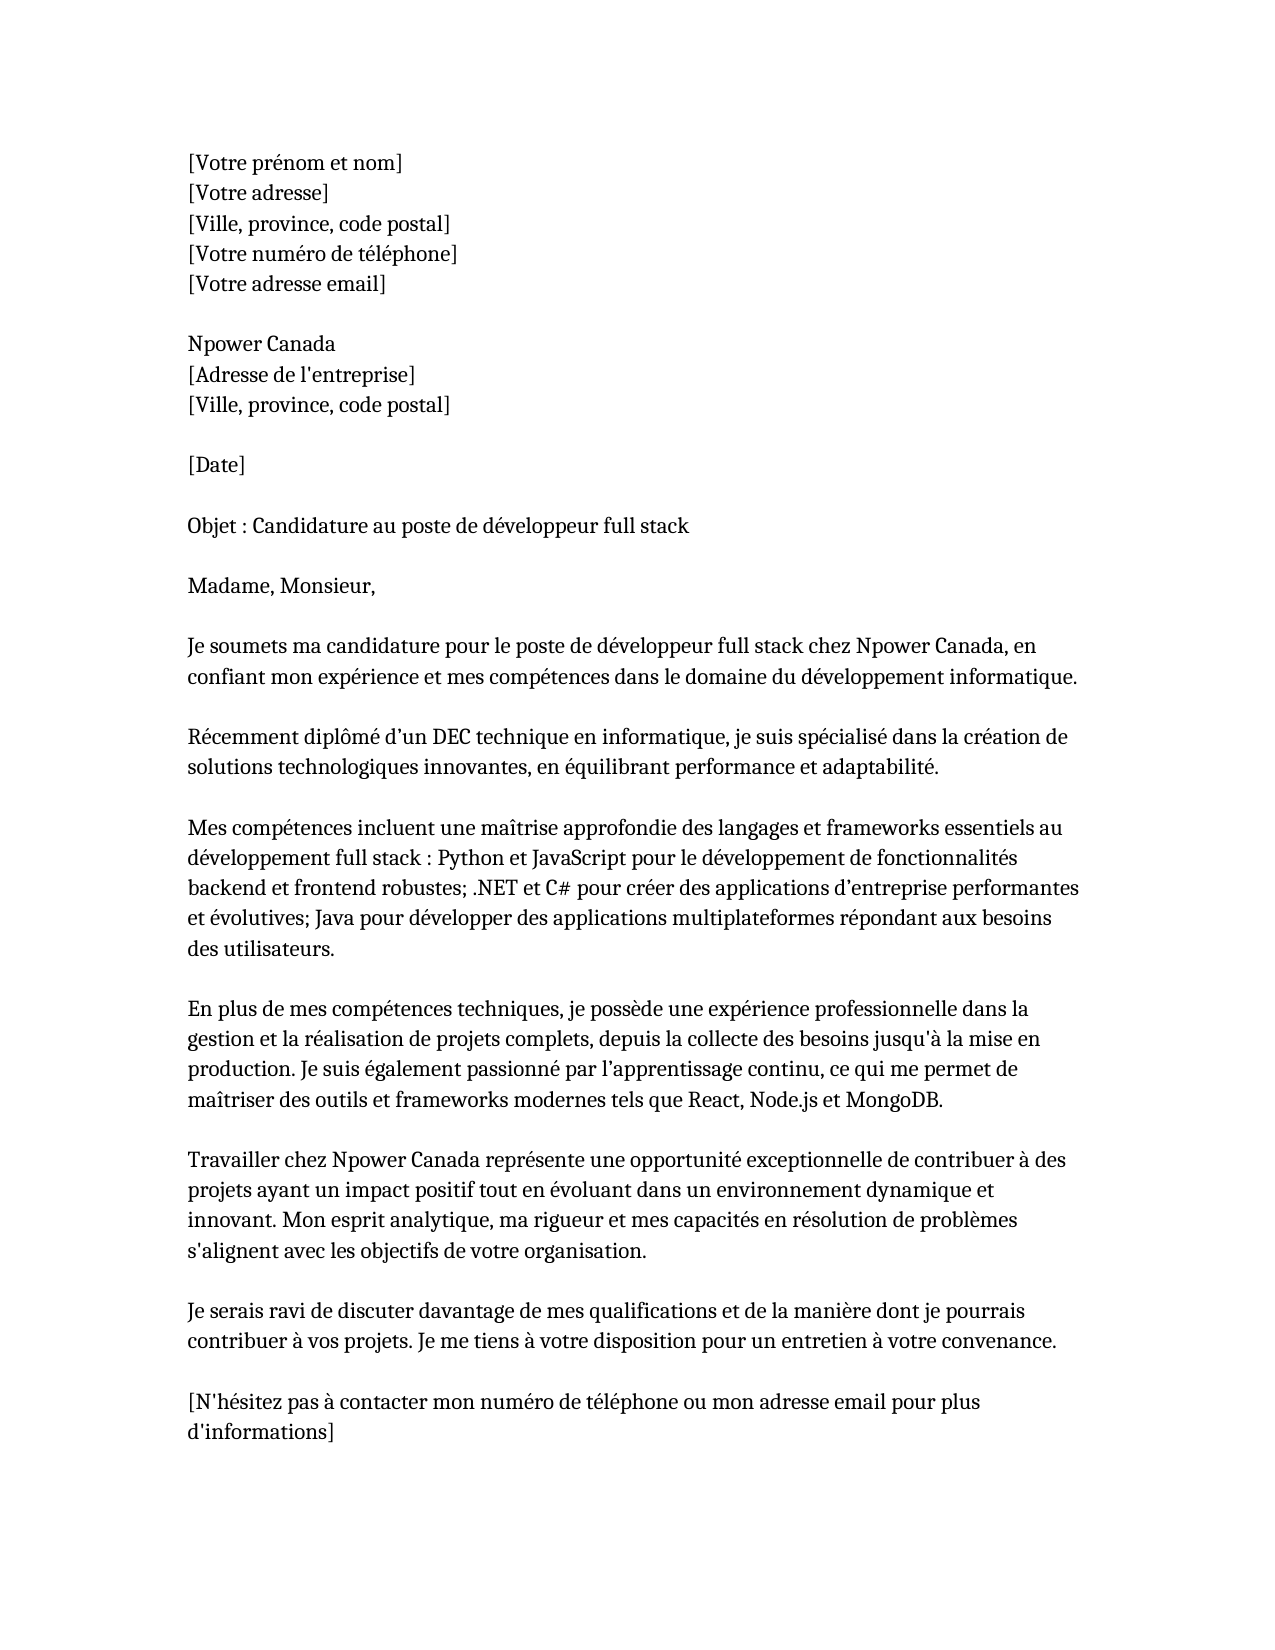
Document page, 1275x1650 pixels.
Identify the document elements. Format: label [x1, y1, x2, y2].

text [187, 150, 1087, 1445]
